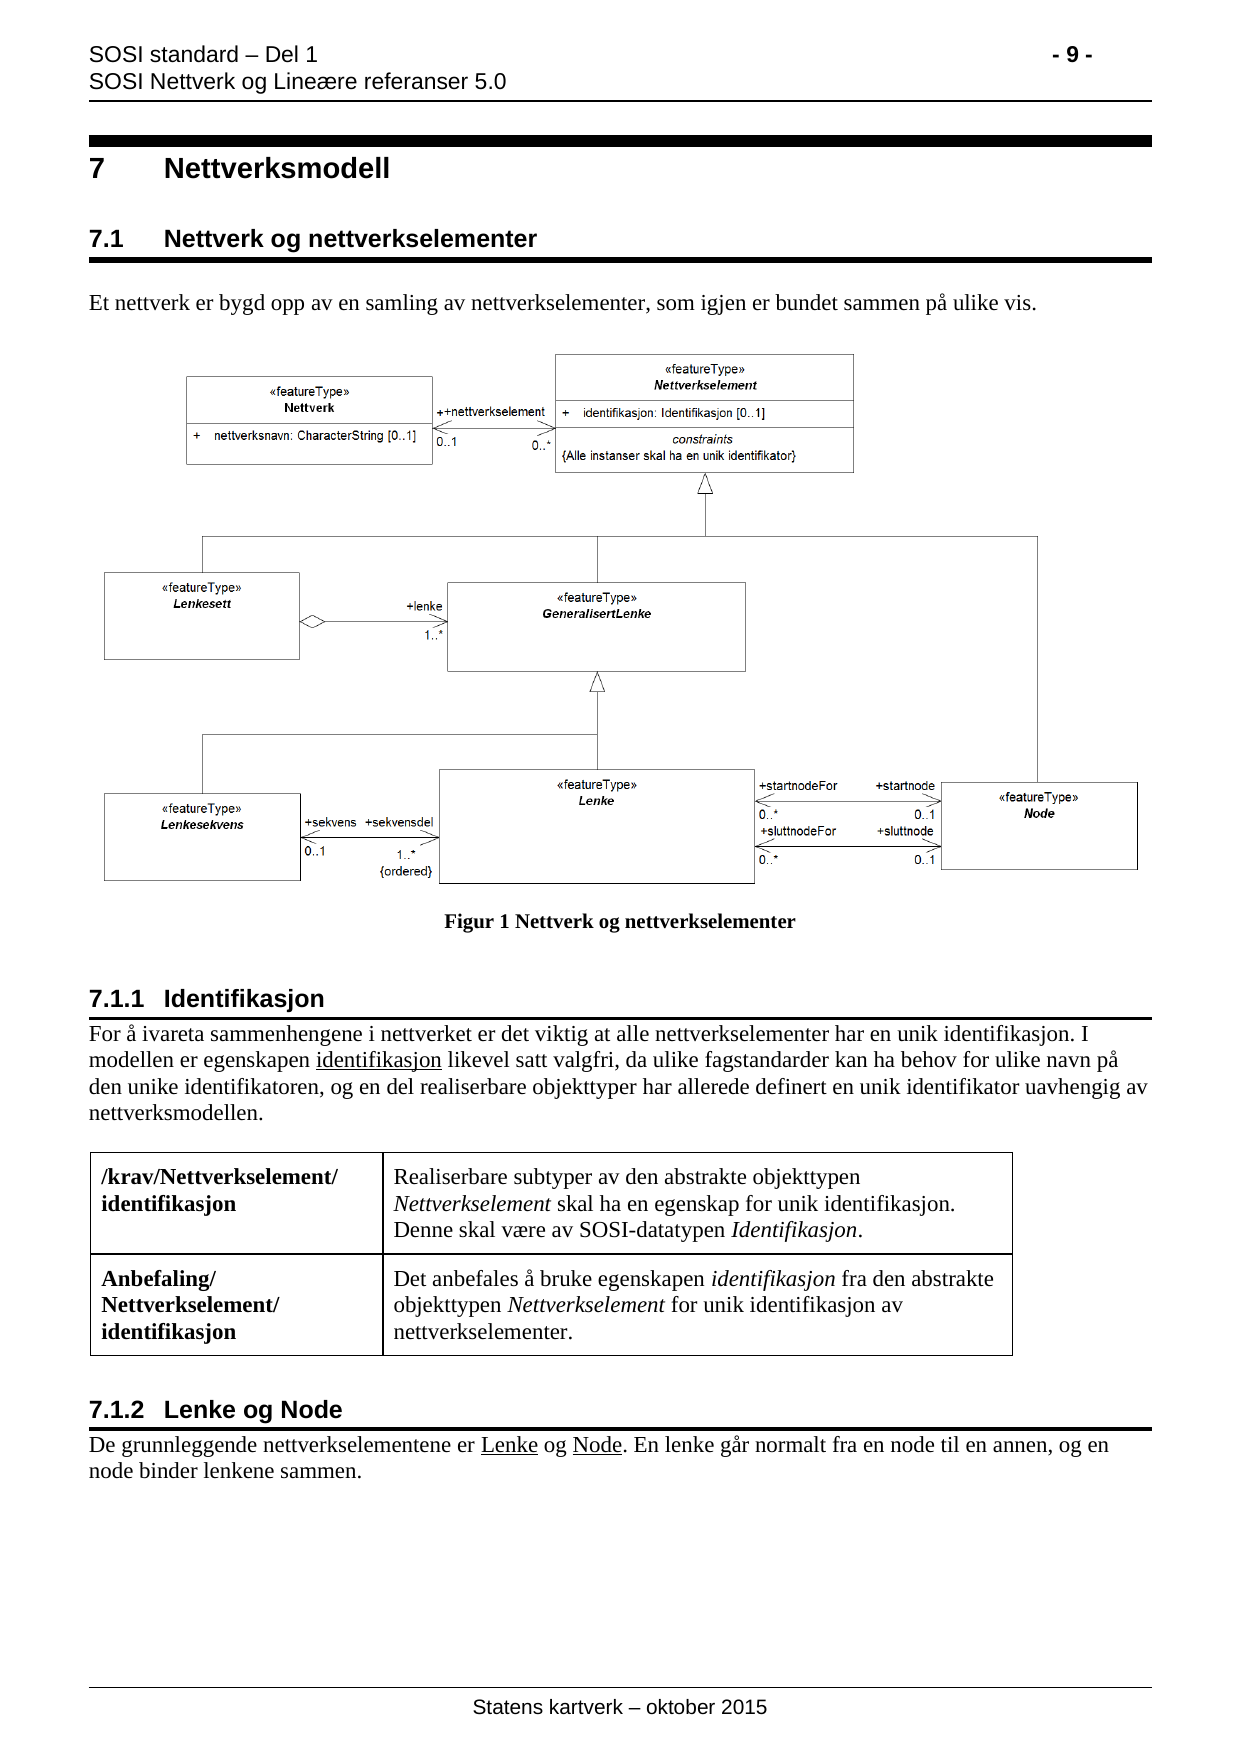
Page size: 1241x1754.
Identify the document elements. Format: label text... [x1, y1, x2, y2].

table_cell Anbefaling/Nettverkselement/identifikasjon [91, 1255, 382, 1355]
text Et nettverk er bygd opp av en samling av nettverkselementer, som igjen er bundet sammen på ulike vis. [89, 289, 1152, 316]
text For å ivareta sammenhengene i nettverket er det viktig at alle nettverkselementer har en unik identifikasjon. I modellen er egenskapen identifikasjon likevel satt valgfri, da ulike fagstandarder kan ha behov for ulike navn på den unike identifikatoren, og en del realiserbare objekttyper har allerede definert en unik identifikator uavhengig av nettverksmodellen. [89, 1020, 1152, 1125]
subtitle Lenke og Node [89, 1394, 1152, 1427]
table_header /krav/Nettverkselement/identifikasjon [91, 1153, 382, 1253]
subtitle Nettverksmodell [89, 147, 1152, 185]
text De grunnleggende nettverkselementene er Lenke og Node. En lenke går normalt fra en node til en annen, og en node binder lenkene sammen. [89, 1431, 1152, 1483]
subtitle Identifikasjon [89, 984, 1152, 1017]
subtitle Nettverk og nettverkselementer [89, 224, 1152, 257]
table_header Realiserbare subtyper av den abstrakte objekttypen Nettverkselement skal ha en egenskap for unik identifikasjon. Denne skal være av SOSI-datatypen Identifikasjon. [384, 1153, 1012, 1253]
picture [91, 342, 1150, 896]
table_cell Det anbefales å bruke egenskapen identifikasjon fra den abstrakte objekttypen Nettverkselement for unik identifikasjon av nettverkselementer. [384, 1255, 1012, 1355]
